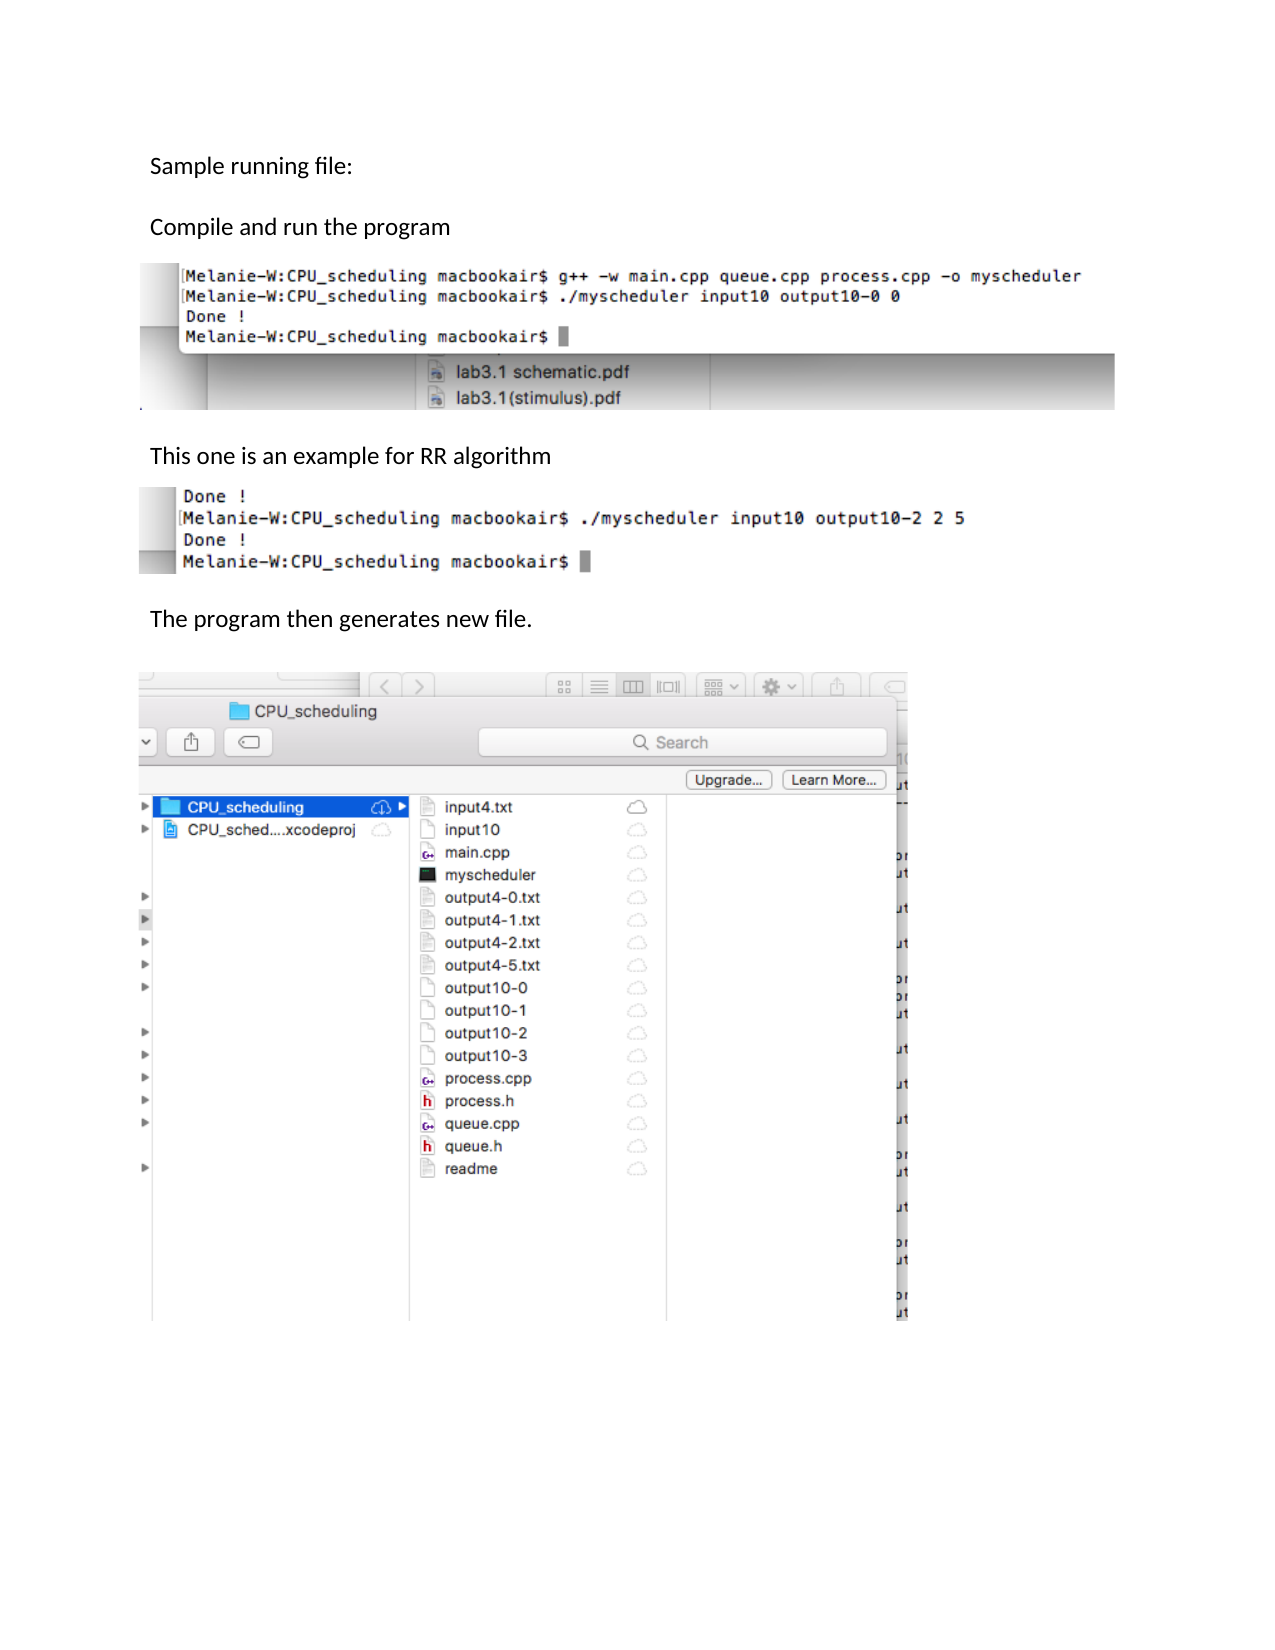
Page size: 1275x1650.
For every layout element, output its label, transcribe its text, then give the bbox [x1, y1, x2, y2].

text Compile and run the program [150, 211, 1125, 242]
picture [138, 487, 1114, 574]
picture [139, 263, 1115, 410]
picture [138, 672, 908, 1321]
text This one is an example for RR algorithm [150, 441, 1125, 471]
text The program then generates new file. [150, 604, 1125, 634]
text Sample running file: [150, 150, 1125, 181]
